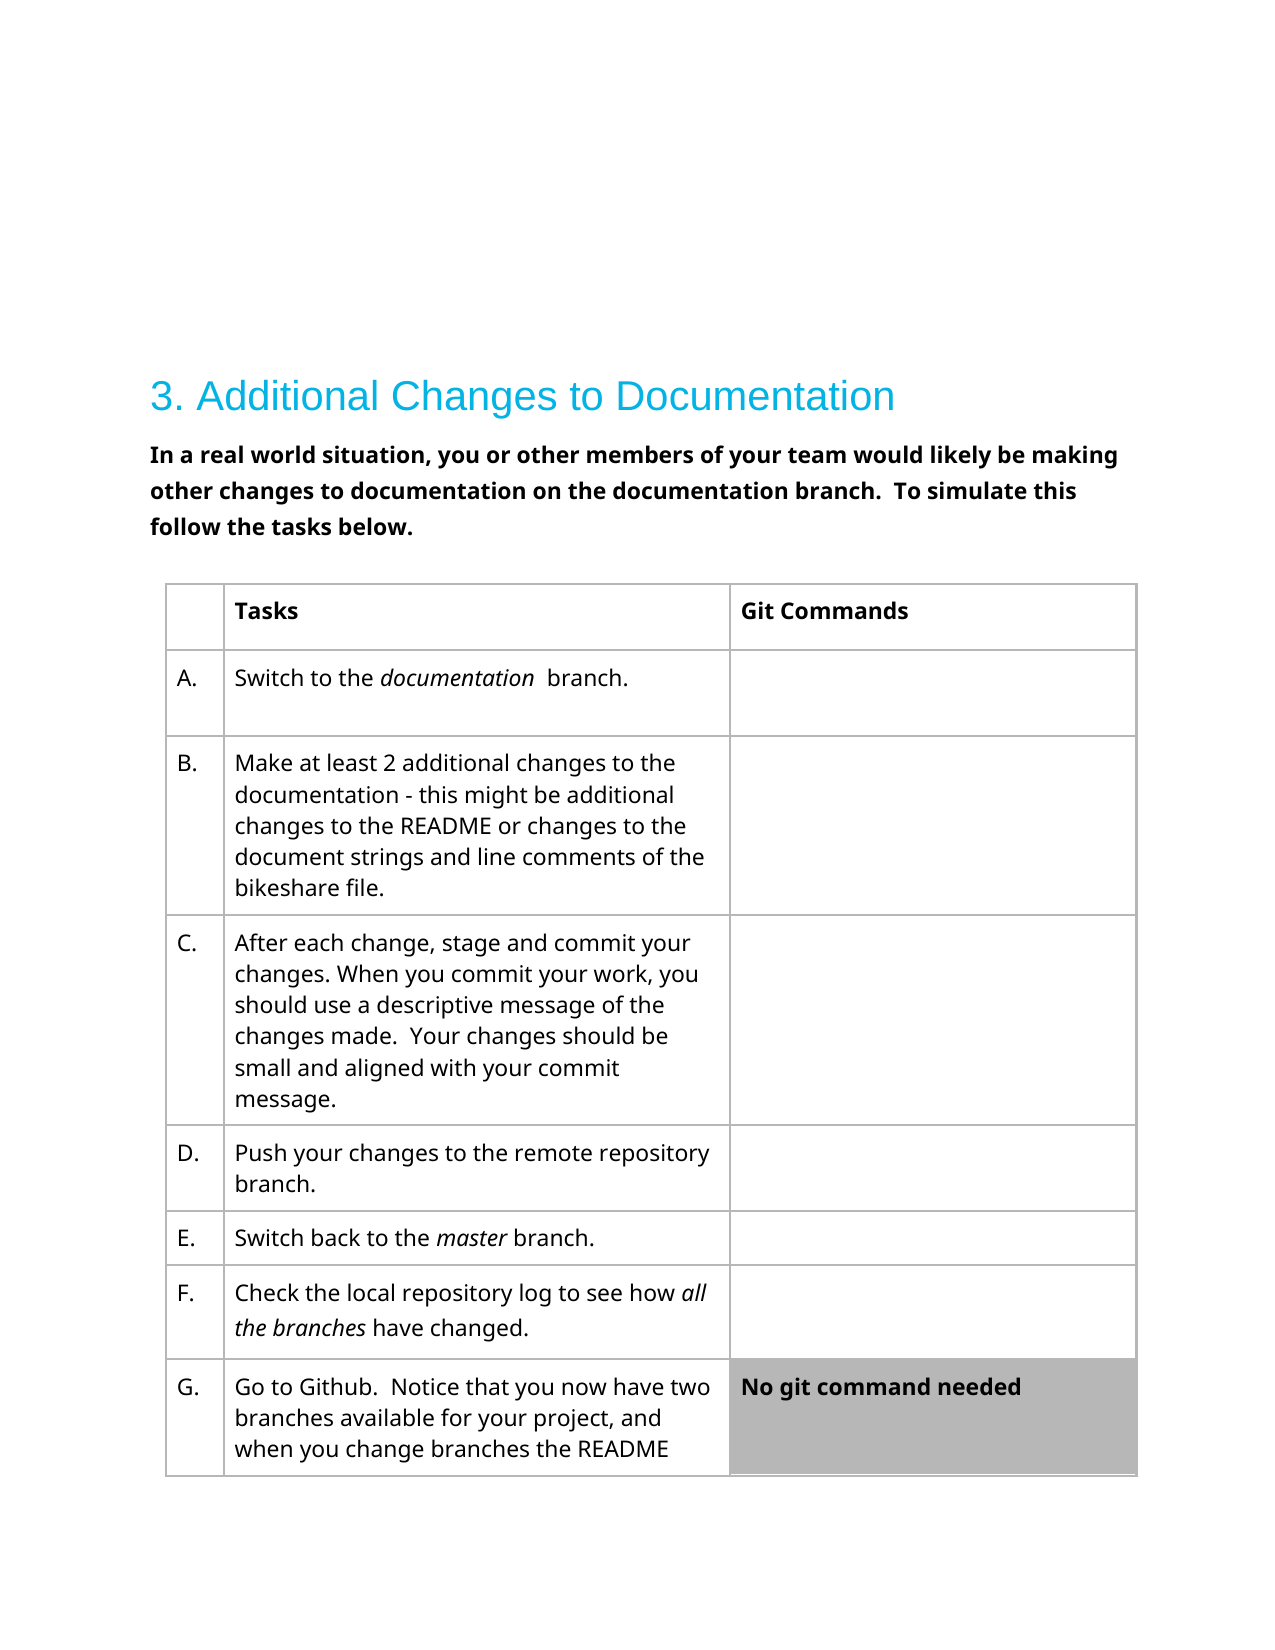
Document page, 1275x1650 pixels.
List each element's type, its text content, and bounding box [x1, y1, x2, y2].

table_cell D. [167, 1126, 223, 1210]
table_cell F. [167, 1266, 223, 1358]
subtitle 3. Additional Changes to Documentation [150, 371, 1125, 419]
table_cell A. [167, 651, 223, 735]
text In a real world situation, you or other members of your team would likely be making other changes to documentation on the documentation branch. To simulate this follow the tasks below. [150, 439, 1125, 542]
table_cell [731, 737, 1135, 914]
table_header Git Commands [731, 585, 1135, 649]
table_cell E. [167, 1212, 223, 1264]
table_cell [731, 1126, 1135, 1210]
table_cell After each change, stage and commit your changes. When you commit your work, you should use a descriptive message of the changes made. Your changes should be small and aligned with your commit message. [225, 916, 729, 1124]
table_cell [731, 1360, 1135, 1474]
table_cell Push your changes to the remote repository branch. [225, 1126, 729, 1210]
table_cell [225, 1360, 729, 1474]
table_cell C. [167, 916, 223, 1124]
table_cell [731, 651, 1135, 735]
table_header Tasks [225, 585, 729, 649]
table_cell Check the local repository log to see how all the branches have changed. [225, 1266, 729, 1358]
table_cell Switch back to the master branch. [225, 1212, 729, 1264]
table_cell [731, 1212, 1135, 1264]
table_cell [731, 1266, 1135, 1358]
table_cell Make at least 2 additional changes to the documentation - this might be additional changes to the README or changes to the document strings and line comments of the bikeshare file. [225, 737, 729, 914]
table_header [167, 585, 223, 649]
table_cell [731, 916, 1135, 1124]
table_cell B. [167, 737, 223, 914]
table_cell Switch to the documentation branch. [225, 651, 729, 735]
table_cell G. [167, 1360, 223, 1474]
